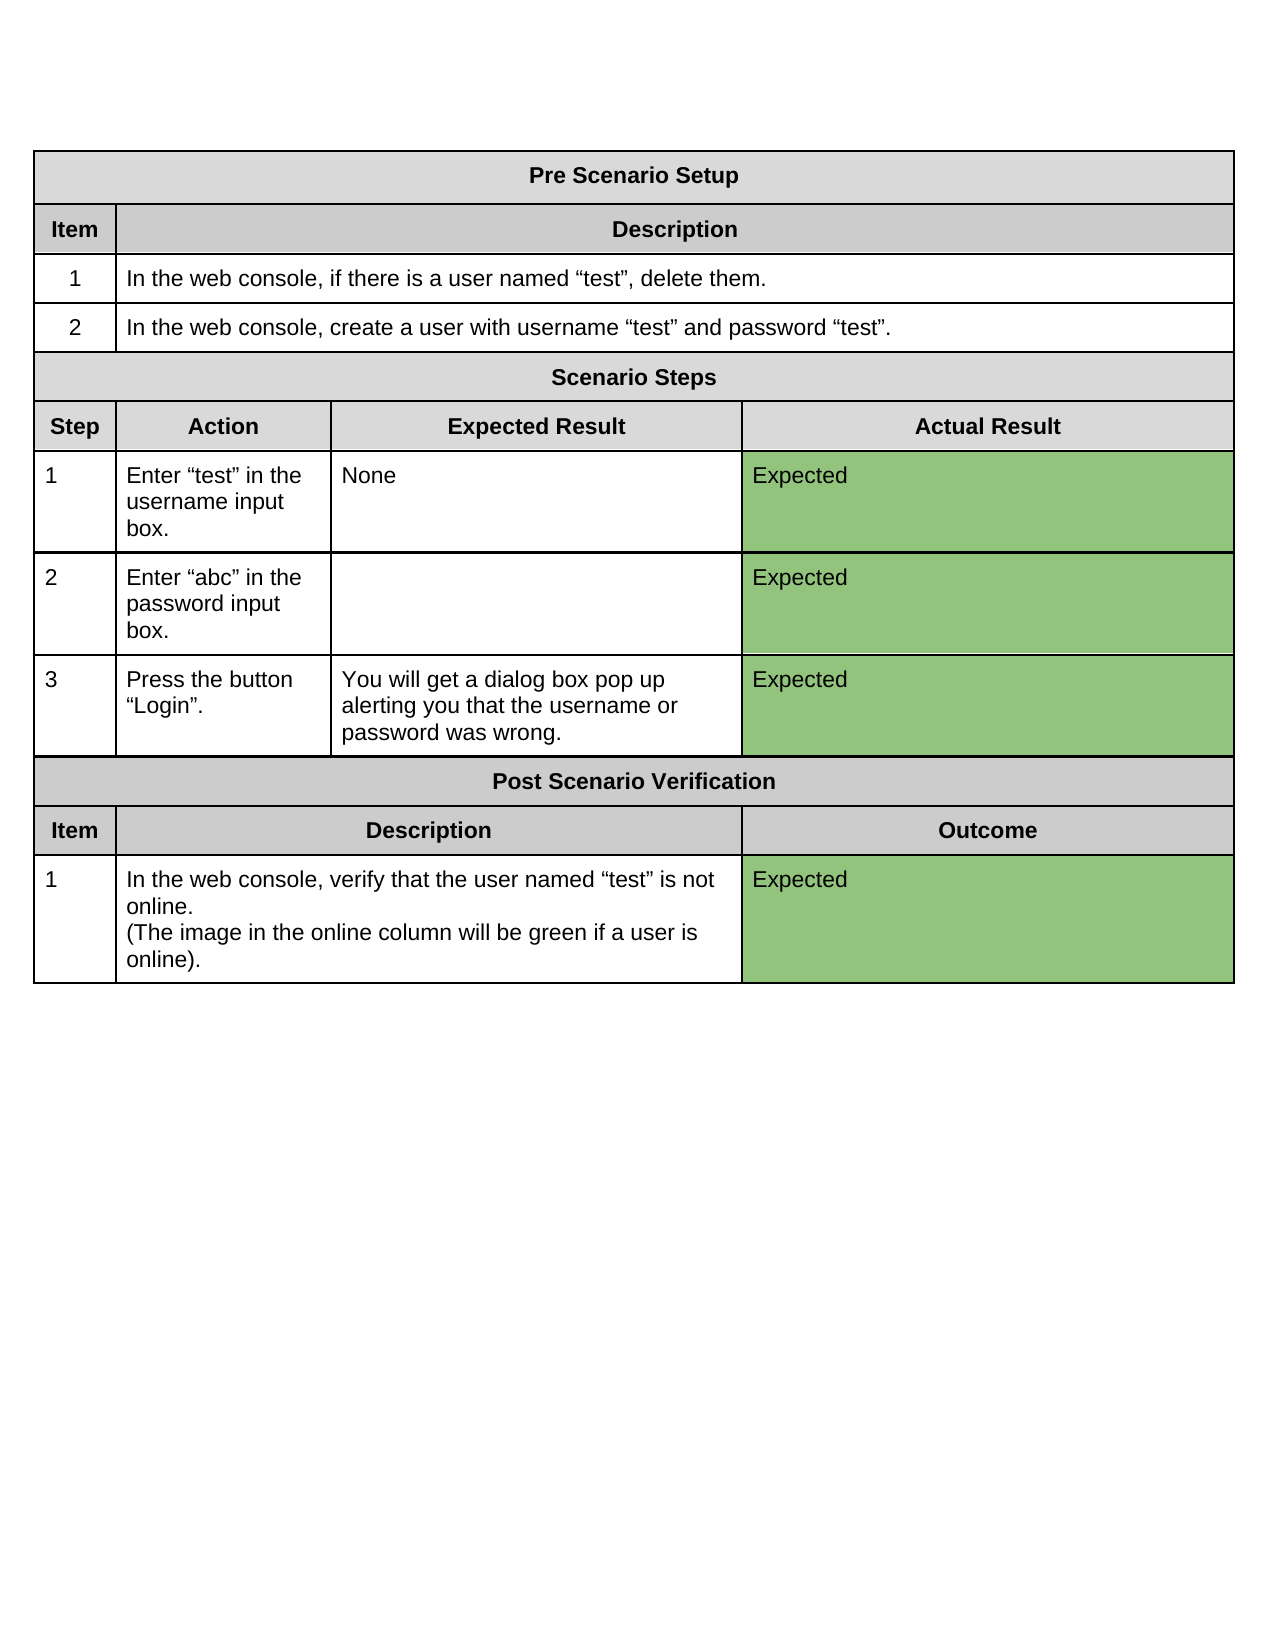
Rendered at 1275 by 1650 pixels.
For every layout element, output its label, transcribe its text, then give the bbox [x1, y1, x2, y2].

table_cell Scenario Steps [35, 353, 1233, 400]
table_cell [332, 554, 741, 653]
table_cell Expected [743, 856, 1233, 982]
table_cell In the web console, verify that the user named “test” is not online. (The image in the online column will be green if a user is online). [117, 856, 741, 982]
table_cell Item [35, 205, 115, 252]
table_cell Enter “test” in the username input box. [117, 452, 330, 551]
table_cell Actual Result [743, 402, 1233, 449]
table_cell Enter “abc” in the password input box. [117, 554, 330, 653]
table_cell You will get a dialog box pop up alerting you that the username or password was wrong. [332, 656, 741, 755]
table_cell 1 [35, 856, 115, 982]
table_cell 1 [35, 452, 115, 551]
table_cell 1 [35, 255, 115, 302]
table_cell 2 [35, 554, 115, 653]
table_cell Pre Scenario Setup [35, 152, 1233, 203]
table_cell Expected [743, 554, 1233, 653]
table_cell Description [117, 807, 741, 854]
table_cell Expected [743, 656, 1233, 755]
table_cell Press the button “Login”. [117, 656, 330, 755]
table_cell Post Scenario Verification [35, 758, 1233, 805]
table_cell Expected [743, 452, 1233, 551]
table_cell 2 [35, 304, 115, 351]
table_cell Expected Result [332, 402, 741, 449]
table_cell Description [117, 205, 1233, 252]
table_cell None [332, 452, 741, 551]
table_cell Outcome [743, 807, 1233, 854]
table_cell In the web console, create a user with username “test” and password “test”. [117, 304, 1233, 351]
table_cell Action [117, 402, 330, 449]
table_cell Step [35, 402, 115, 449]
table_cell Item [35, 807, 115, 854]
table_cell 3 [35, 656, 115, 755]
table_cell In the web console, if there is a user named “test”, delete them. [117, 255, 1233, 302]
